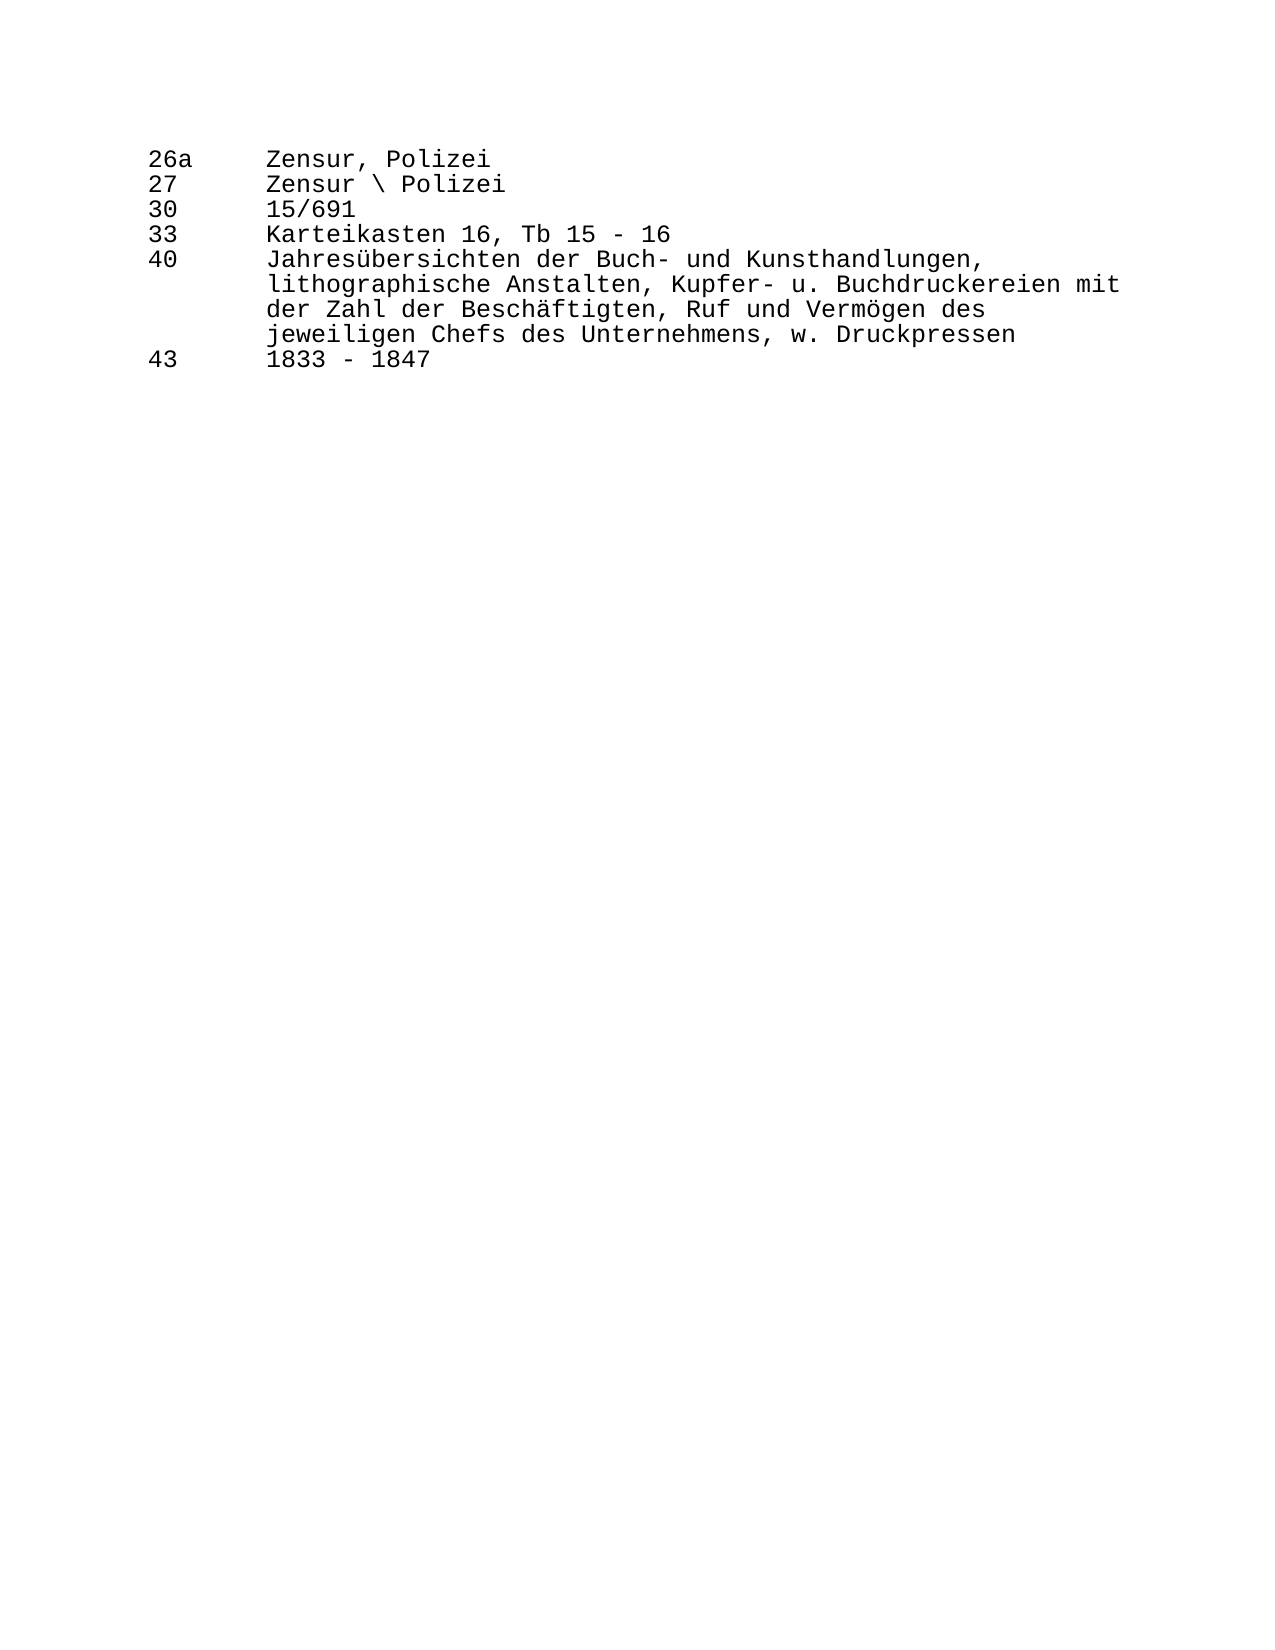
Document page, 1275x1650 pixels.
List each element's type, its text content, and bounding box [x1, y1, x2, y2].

text 33 Karteikasten 16, Tb 15 - 16 [148, 223, 1127, 248]
text 27 s[Zensur]s \ Polizei [148, 173, 1127, 198]
text 40 s[Jahresübersichten der s[Buch- und Kunsthandlungen]s, s[lithographische Anstalten]s, s[Kupfer- u. Buchdruckereien]s]s mit der Zahl der s[Beschäftigten <Buchhandel>]s, Ruf und Vermögen des jeweiligen s[Chefs des Unternehmens <Buchhandel>]s, w. s[Druckpresse]sn [148, 248, 1127, 348]
text 26a Zensur, Polizei [148, 148, 1127, 173]
text 43 1833 - 1847 [148, 348, 1127, 373]
text 30 15/691 [148, 198, 1127, 223]
